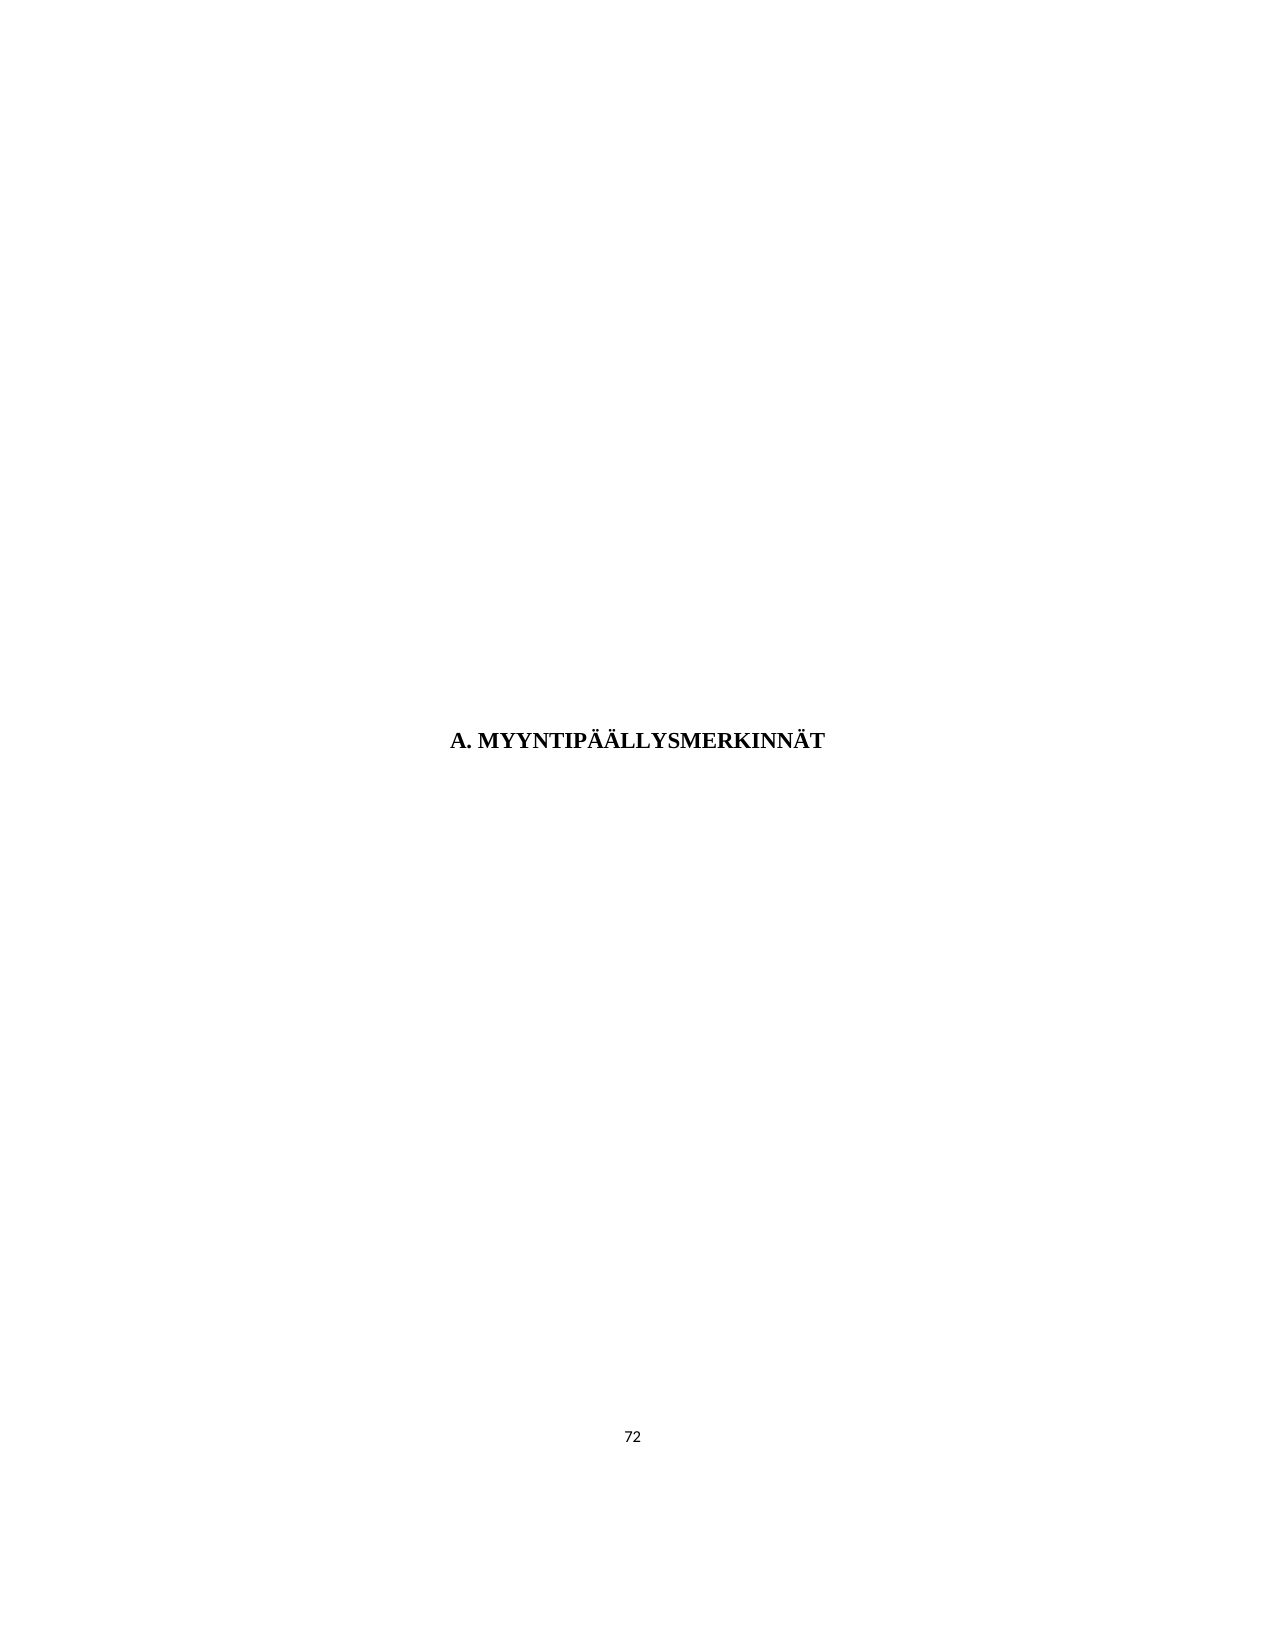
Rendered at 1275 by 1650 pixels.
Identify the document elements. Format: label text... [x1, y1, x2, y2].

title A. MYYNTIPÄÄLLYSMERKINNÄT [148, 727, 1127, 754]
